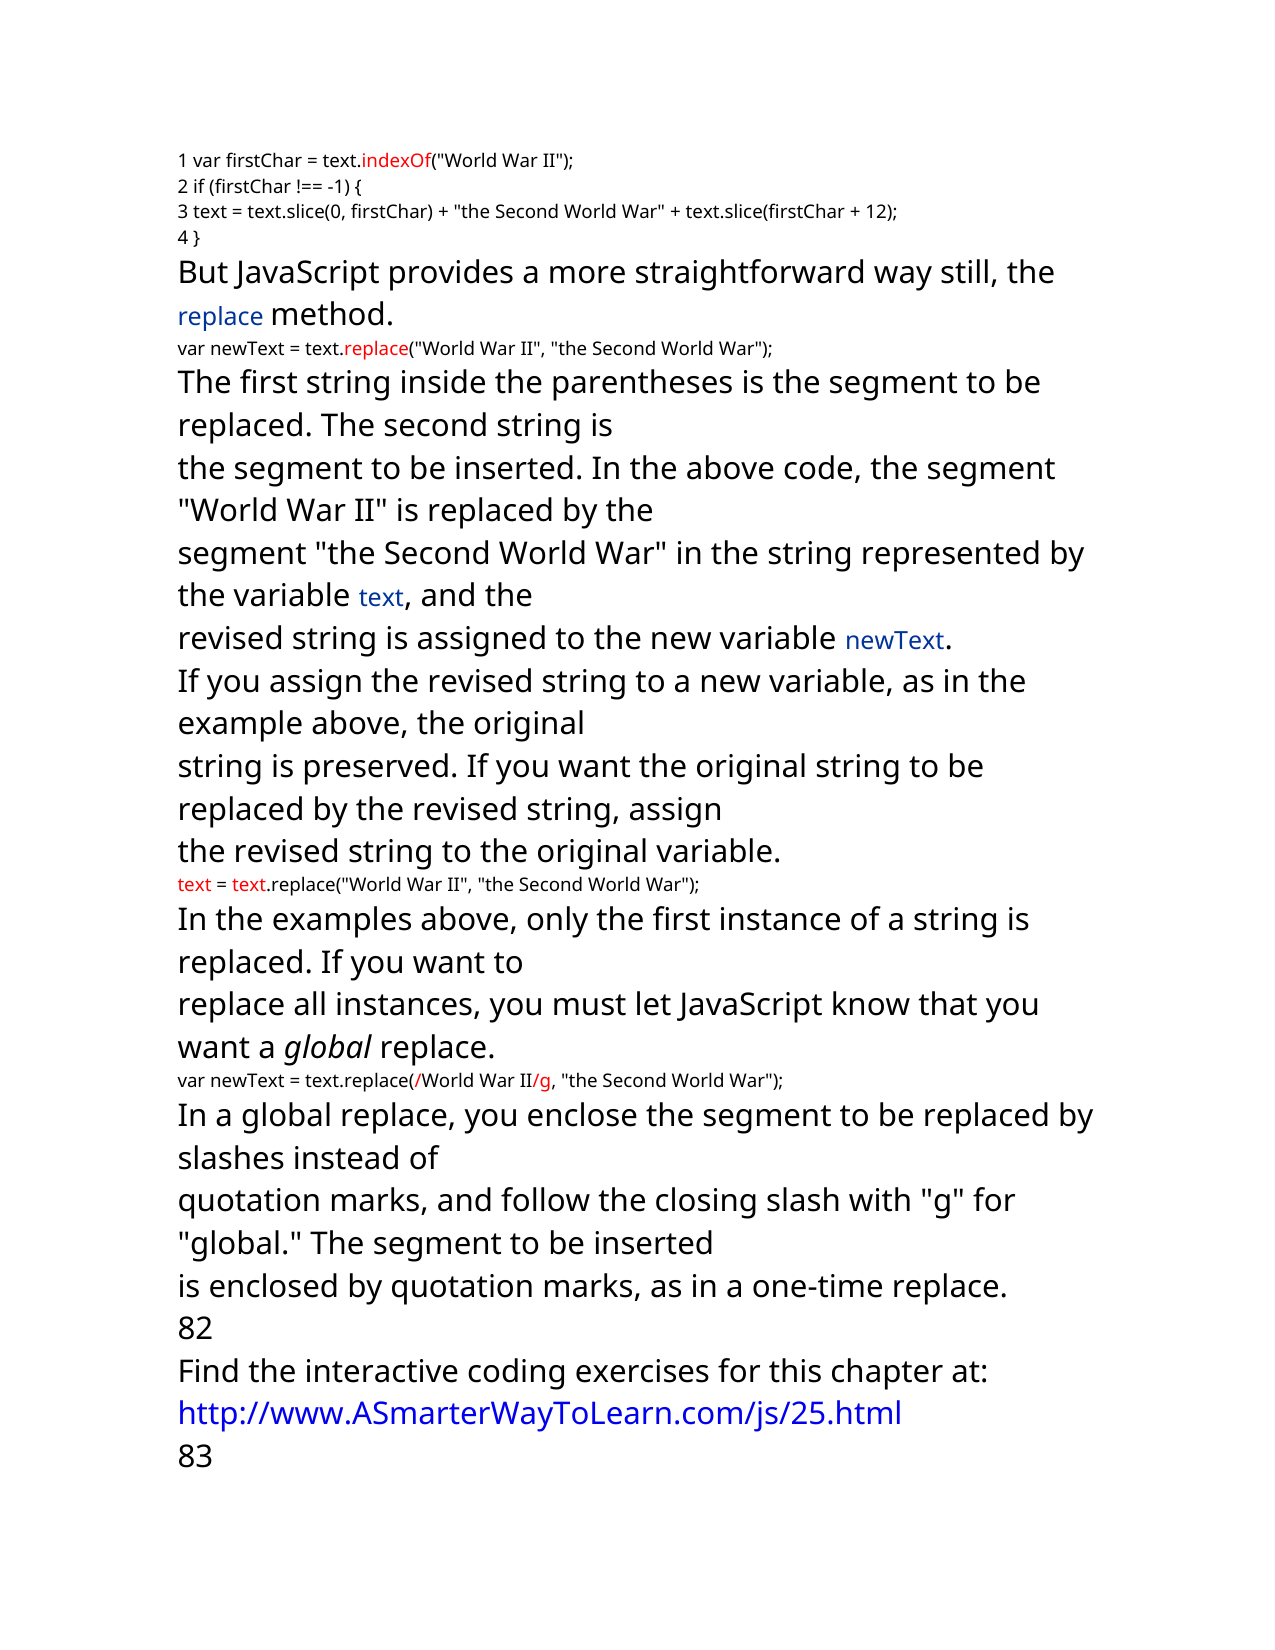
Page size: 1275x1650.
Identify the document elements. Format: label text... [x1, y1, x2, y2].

text If you assign the revised string to a new variable, as in the example above, the original [177, 659, 1098, 744]
text But JavaScript provides a more straightforward way still, the replace method. [177, 250, 1098, 335]
text 4 } [177, 224, 1098, 250]
text quotation marks, and follow the closing slash with "g" for "global." The segment to be inserted [177, 1178, 1098, 1263]
text the segment to be inserted. In the above code, the segment "World War II" is replaced by the [177, 446, 1098, 531]
text replace all instances, you must let JavaScript know that you want a global replace. [177, 982, 1098, 1068]
text var newText = text.replace(/World War II/g, "the Second World War"); [177, 1068, 1098, 1093]
text 2 if (firstChar !== -1) { [177, 173, 1098, 199]
text 3 text = text.slice(0, firstChar) + "the Second World War" + text.slice(firstChar + 12); [177, 199, 1098, 224]
text text = text.replace("World War II", "the Second World War"); [177, 872, 1098, 897]
text segment "the Second World War" in the string represented by the variable text, and the [177, 531, 1098, 616]
text 1 var firstChar = text.indexOf("World War II"); [177, 148, 1098, 173]
text string is preserved. If you want the original string to be replaced by the revised string, assign [177, 744, 1098, 829]
text http://www.ASmarterWayToLearn.com/js/25.html [177, 1391, 1098, 1434]
text revised string is assigned to the new variable newText. [177, 616, 1098, 659]
text is enclosed by quotation marks, as in a one-time replace. [177, 1263, 1098, 1306]
text The first string inside the parentheses is the segment to be replaced. The second string is [177, 360, 1098, 446]
text the revised string to the original variable. [177, 829, 1098, 872]
text 83 [177, 1434, 1098, 1477]
text 82 [177, 1306, 1098, 1349]
text In the examples above, only the first instance of a string is replaced. If you want to [177, 897, 1098, 982]
text var newText = text.replace("World War II", "the Second World War"); [177, 335, 1098, 360]
text In a global replace, you enclose the segment to be replaced by slashes instead of [177, 1093, 1098, 1178]
text Find the interactive coding exercises for this chapter at: [177, 1349, 1098, 1391]
